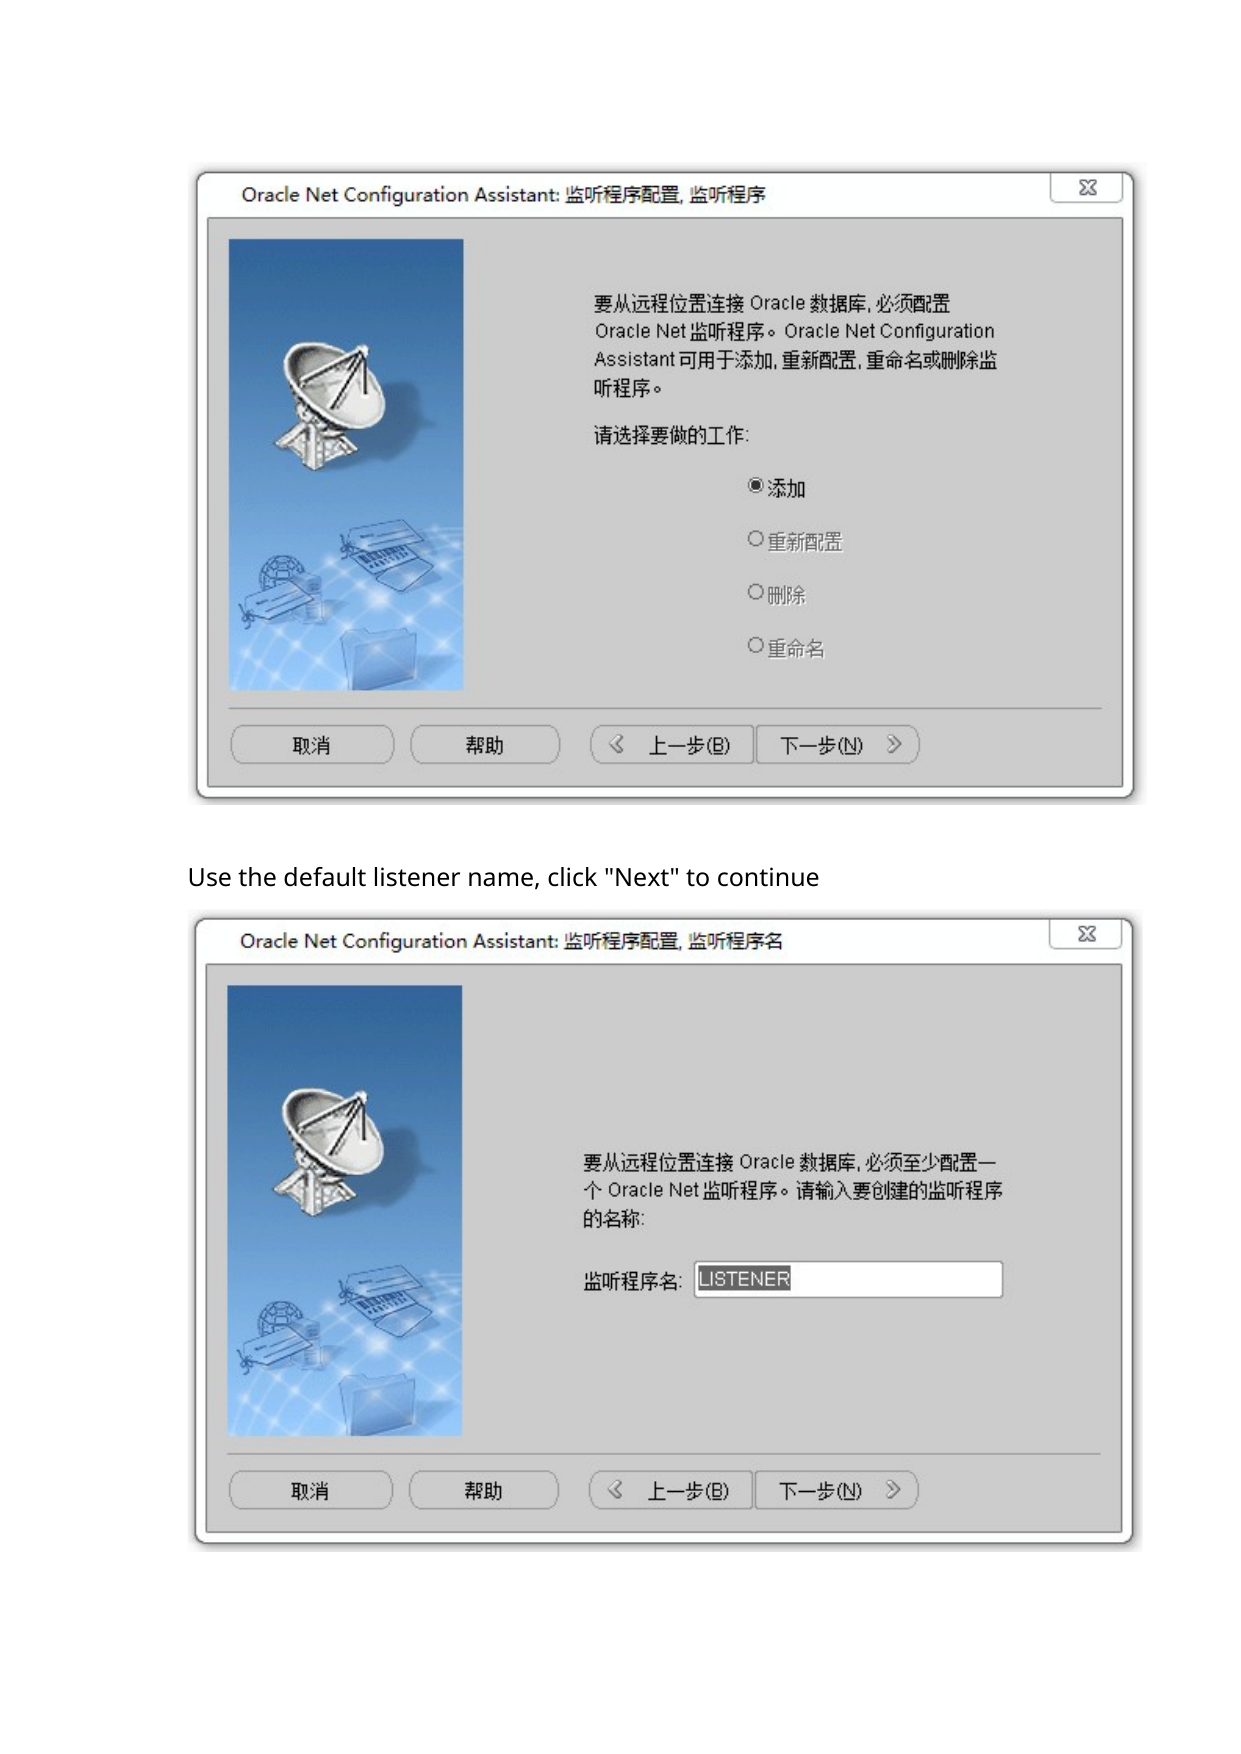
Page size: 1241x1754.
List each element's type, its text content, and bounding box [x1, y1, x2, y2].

picture [187, 909, 1143, 1552]
text Use the default listener name, click "Next" to continue [187, 844, 1125, 909]
picture [187, 162, 1147, 805]
